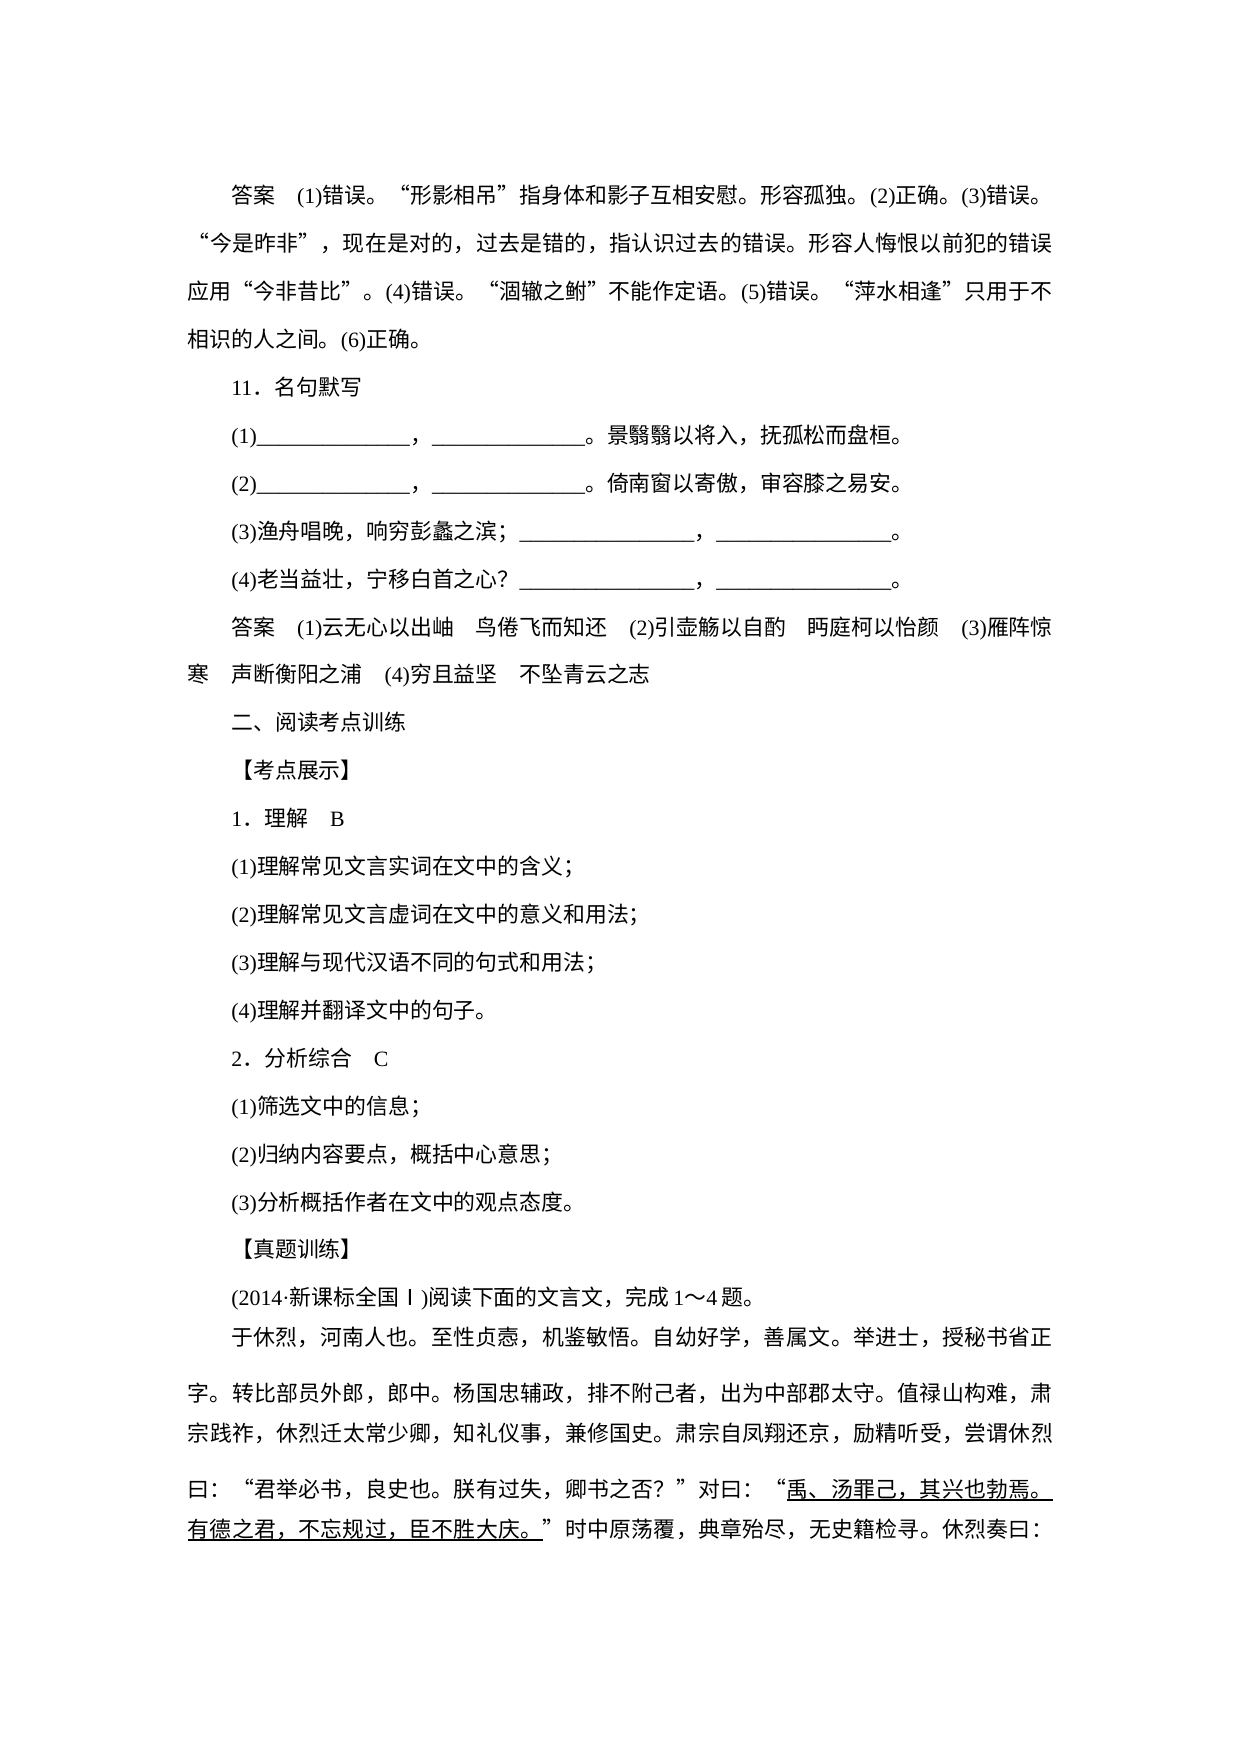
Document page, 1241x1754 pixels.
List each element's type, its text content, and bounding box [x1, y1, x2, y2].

text 1．理解 B [187, 785, 1053, 833]
text (1)理解常见文言实词在文中的含义； [187, 833, 1053, 881]
text (2)理解常见文言虚词在文中的意义和用法； [187, 881, 1053, 929]
text (3)理解与现代汉语不同的句式和用法； [187, 929, 1053, 977]
text 答案 (1)云无心以出岫 鸟倦飞而知还 (2)引壶觞以自酌 眄庭柯以怡颜 (3)雁阵惊寒 声断衡阳之浦 (4)穷且益坚 不坠青云之志 [187, 593, 1053, 689]
text (4)老当益壮，宁移白首之心？________________，________________。 [187, 545, 1053, 593]
text (1)______________，______________。景翳翳以将入，抚孤松而盘桓。 [187, 402, 1053, 449]
text 2．分析综合 C [187, 1024, 1053, 1072]
text (3)分析概括作者在文中的观点态度。 [187, 1168, 1053, 1216]
text 【考点展示】 [187, 737, 1053, 785]
text 答案 (1)错误。“形影相吊”指身体和影子互相安慰。形容孤独。(2)正确。(3)错误。“今是昨非”，现在是对的，过去是错的，指认识过去的错误。形容人悔恨以前犯的错误。应用“今非昔比”。(4)错误。“涸辙之鲋”不能作定语。(5)错误。“萍水相逢”只用于不相识的人之间。(6)正确。 [187, 162, 1053, 354]
text (3)渔舟唱晚，响穷彭蠡之滨；________________，________________。 [187, 497, 1053, 545]
text (2)______________，______________。倚南窗以寄傲，审容膝之易安。 [187, 449, 1053, 497]
text 11．名句默写 [187, 354, 1053, 402]
text 【真题训练】 [187, 1216, 1053, 1264]
text (4)理解并翻译文中的句子。 [187, 977, 1053, 1024]
text (1)筛选文中的信息； [187, 1072, 1053, 1120]
text 二、阅读考点训练 [187, 689, 1053, 737]
text (2)归纳内容要点，概括中心意思； [187, 1120, 1053, 1168]
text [187, 1312, 1053, 1552]
text (2014·新课标全国Ⅰ)阅读下面的文言文，完成1～4题。 [187, 1264, 1053, 1312]
